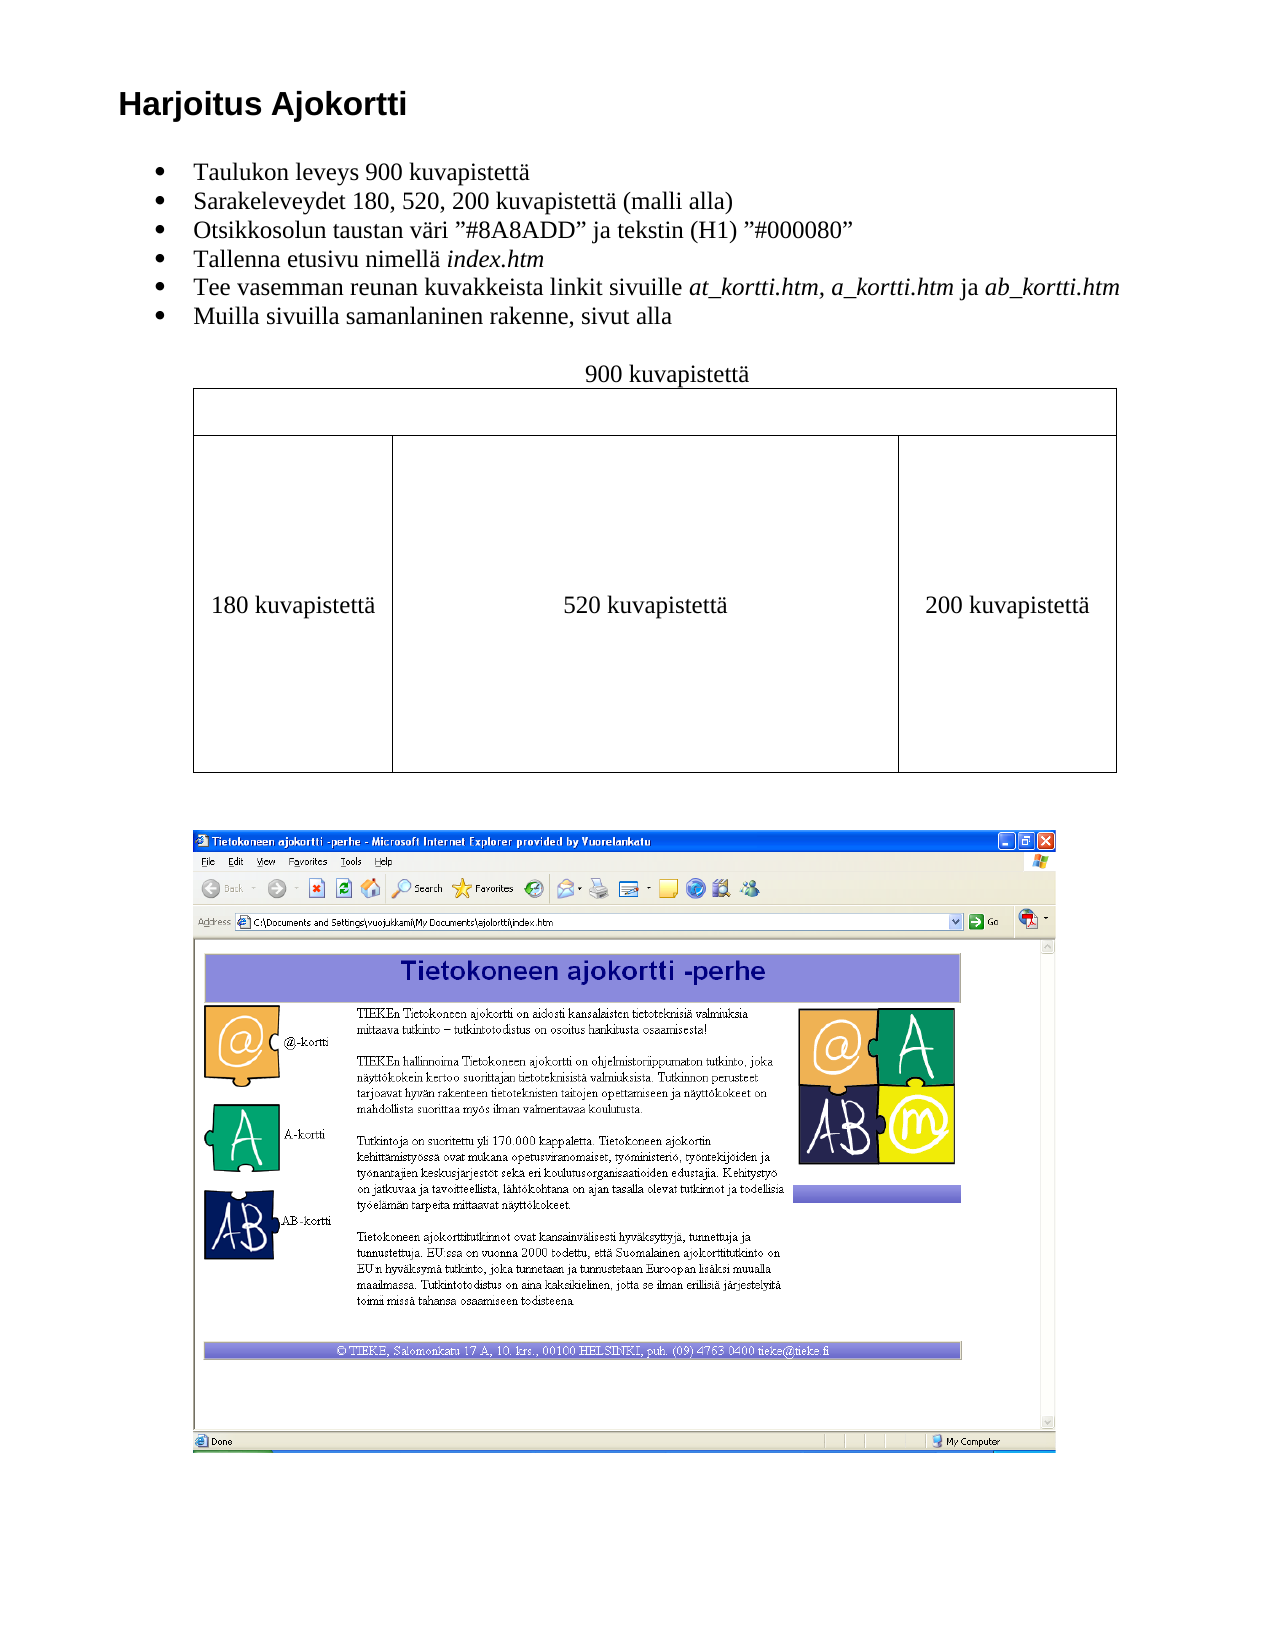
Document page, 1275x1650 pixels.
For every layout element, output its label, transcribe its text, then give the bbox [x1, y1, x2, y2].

list Taulukon leveys 900 kuvapistettä [156, 157, 1216, 186]
list Tallenna etusivu nimellä index.htm [156, 244, 1216, 272]
picture [193, 830, 1056, 1453]
subtitle Harjoitus Ajokortti [118, 84, 1216, 122]
list Muilla sivuilla samanlaninen rakenne, sivut alla [156, 301, 1216, 330]
text 900 kuvapistettä [118, 359, 1216, 387]
list Sarakeleveydet 180, 520, 200 kuvapistettä (malli alla) [156, 186, 1216, 215]
list Tee vasemman reunan kuvakkeista linkit sivuille at_kortti.htm, a_kortti.htm ja ab_kortti.htm [156, 272, 1216, 301]
table_header [194, 389, 1116, 435]
table_cell 200 kuvapistettä [899, 436, 1116, 772]
list Otsikkosolun taustan väri ”#8A8ADD” ja tekstin (H1) ”#000080” [156, 215, 1216, 244]
table_cell 180 kuvapistettä [194, 436, 392, 772]
table_cell 520 kuvapistettä [393, 436, 898, 772]
